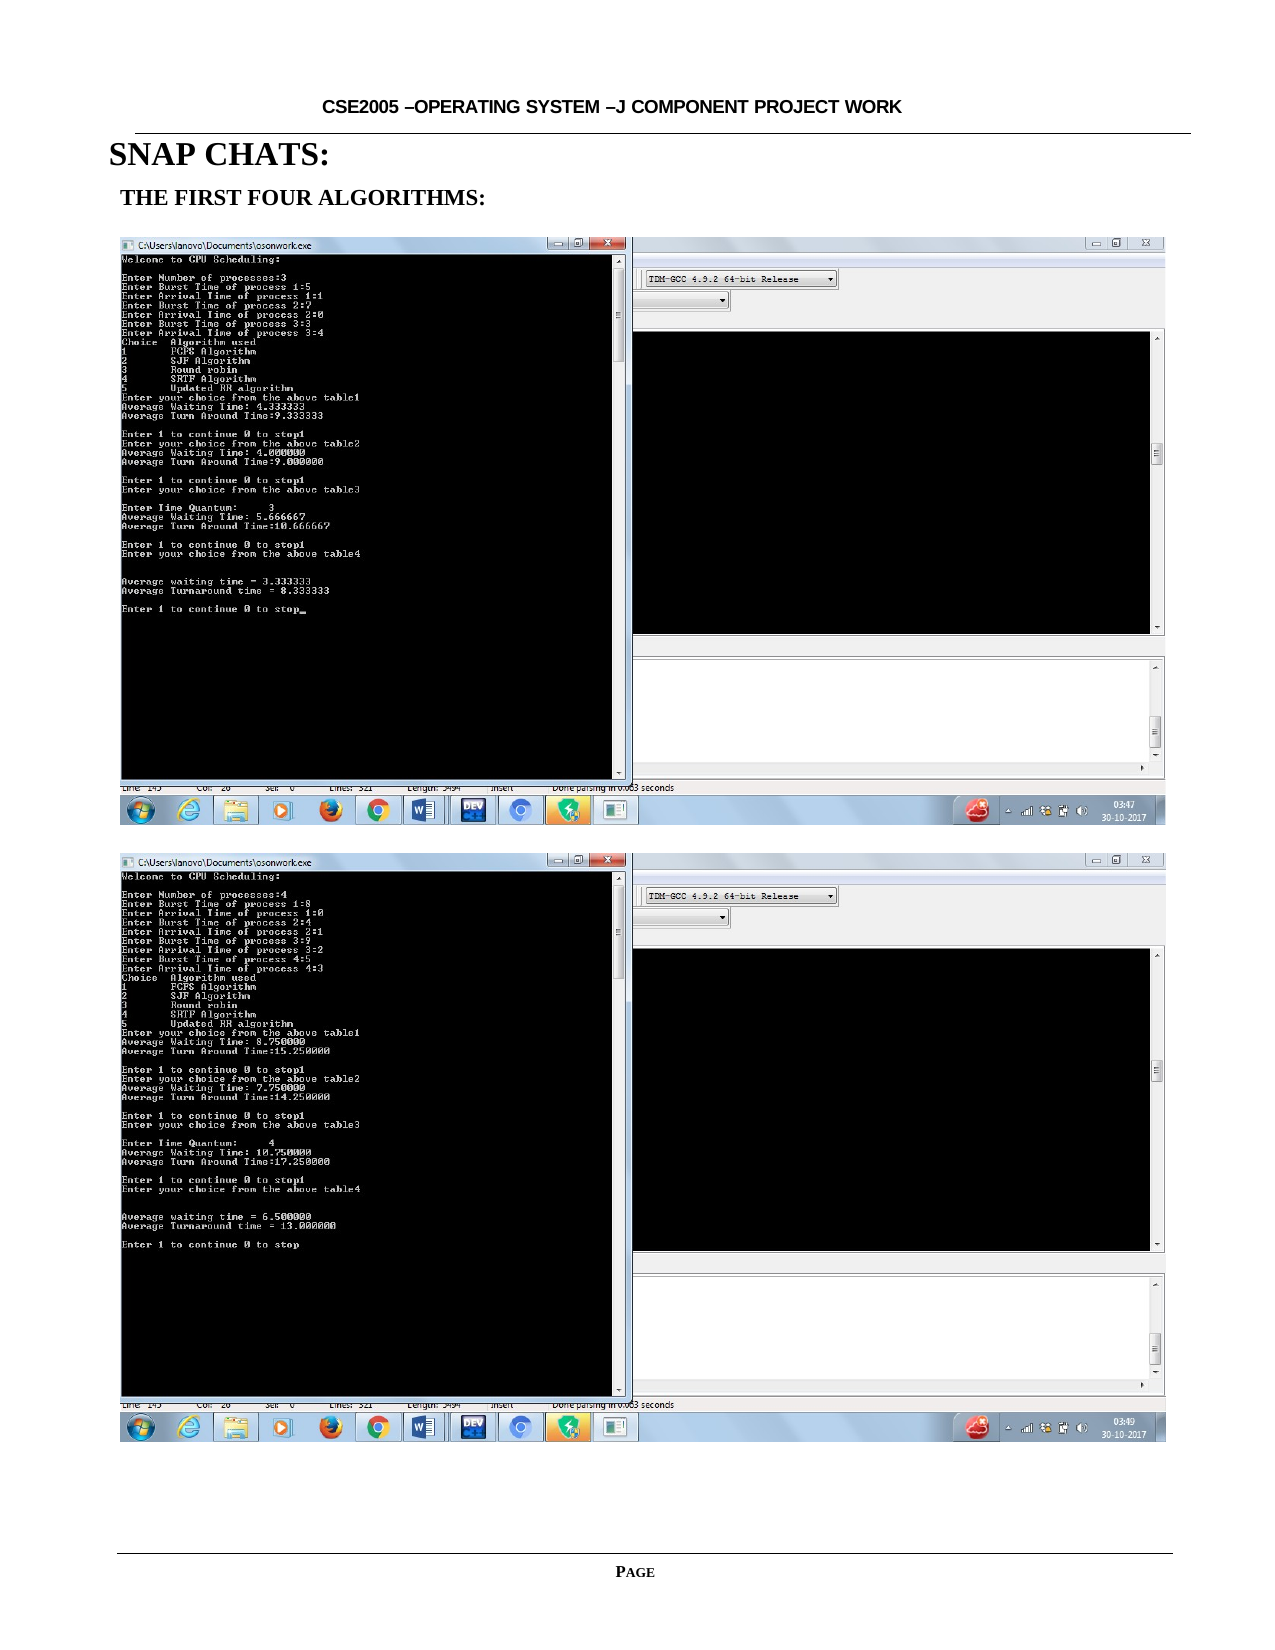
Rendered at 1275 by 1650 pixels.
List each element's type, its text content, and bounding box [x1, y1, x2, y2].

picture [120, 853, 1166, 1442]
picture [120, 237, 1166, 825]
text THE FIRST FOUR ALGORITHMS: [120, 184, 1194, 211]
text SNAP CHATS: [109, 134, 1194, 172]
